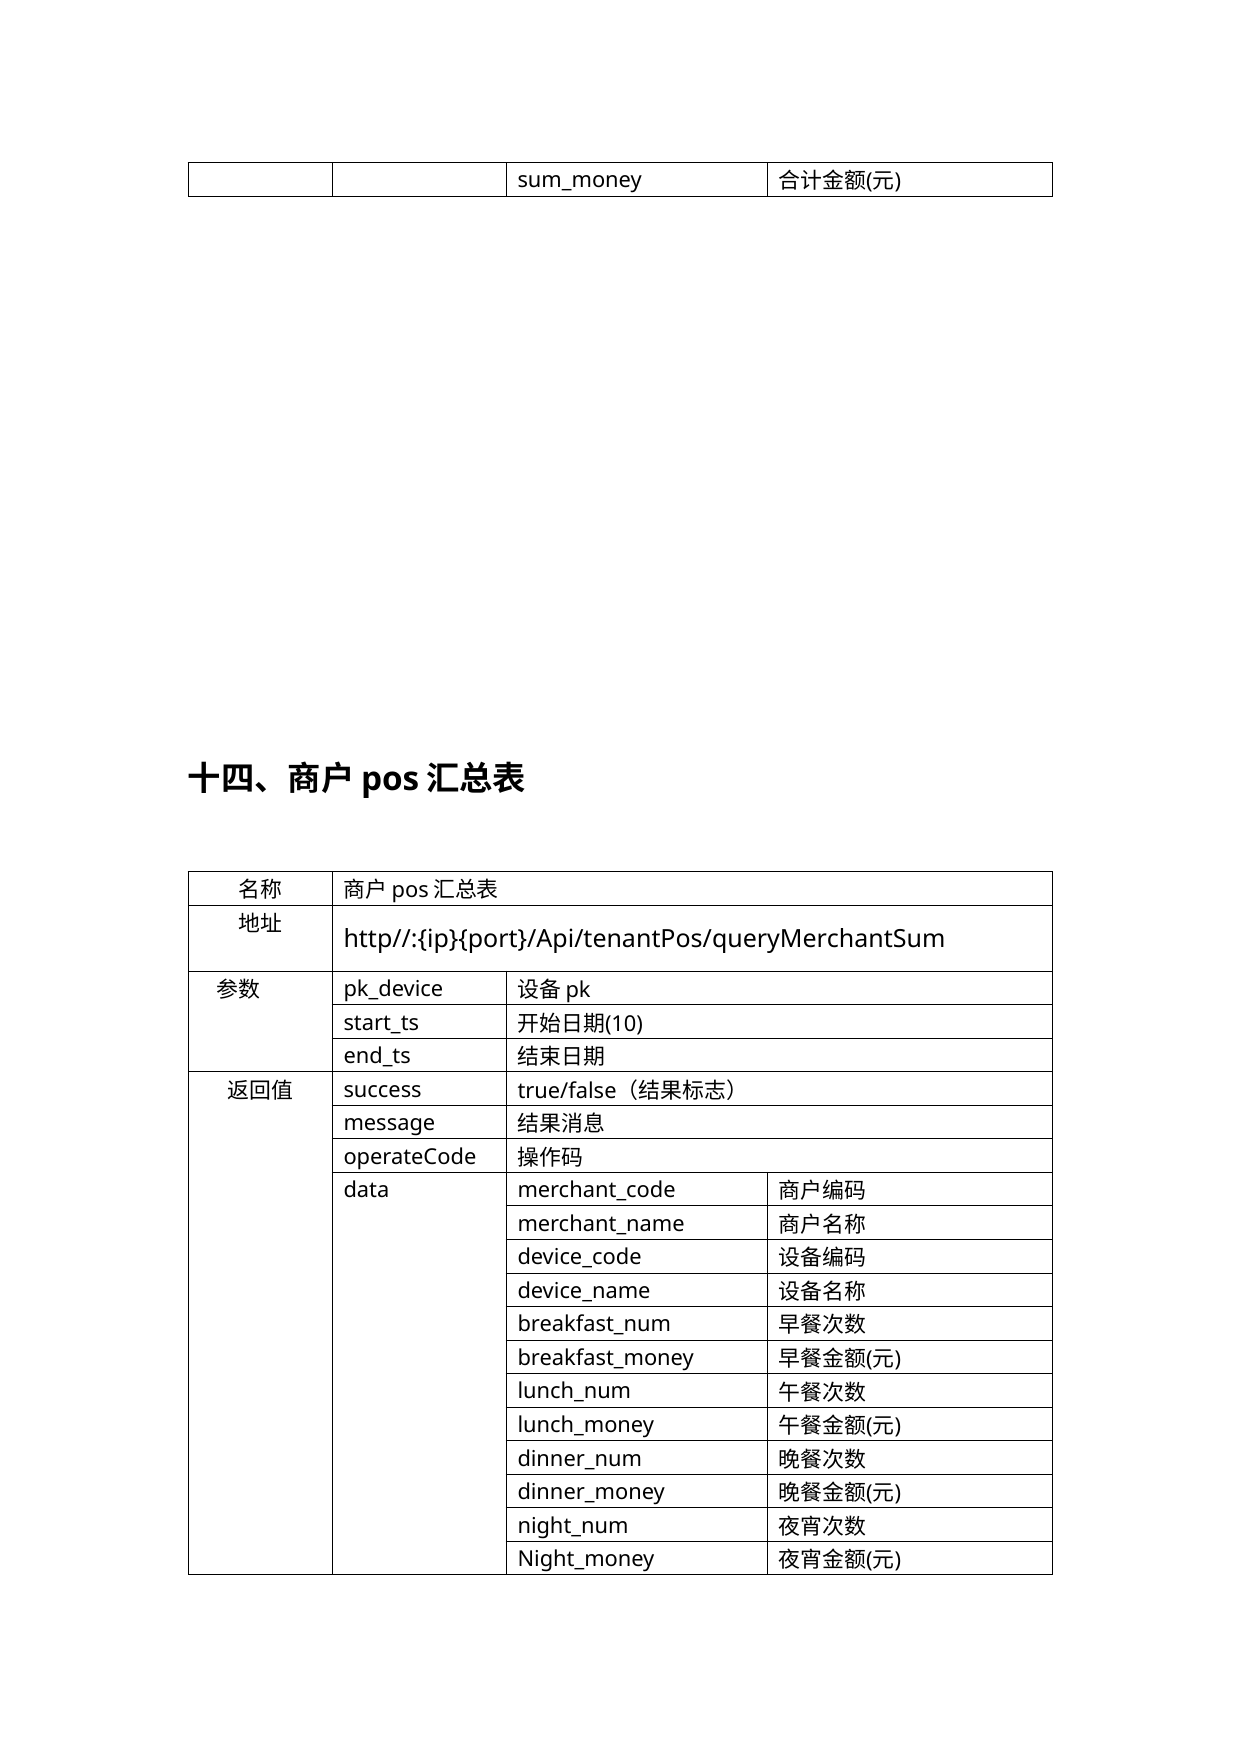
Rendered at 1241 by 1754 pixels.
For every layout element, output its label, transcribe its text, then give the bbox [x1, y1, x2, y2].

table_cell 操作码 [507, 1139, 1052, 1172]
table_cell 合计金额(元) [768, 163, 1052, 196]
table_cell 夜宵次数 [768, 1508, 1052, 1541]
table_header 名称 [189, 872, 332, 904]
table_cell dinner_num [507, 1441, 767, 1474]
table_cell 结果消息 [507, 1106, 1052, 1138]
table_cell lunch_money [507, 1408, 767, 1440]
table_cell operateCode [333, 1139, 506, 1172]
subtitle 十四、商户pos汇总表 [187, 744, 1053, 809]
table_cell data [333, 1173, 506, 1574]
table_cell sum_money [507, 163, 767, 196]
table_cell 早餐次数 [768, 1307, 1052, 1339]
table_header 商户pos汇总表 [333, 872, 1052, 904]
table_cell Night_money [507, 1542, 767, 1574]
table_cell merchant_code [507, 1173, 767, 1205]
table_cell 结束日期 [507, 1039, 1052, 1071]
table_cell 夜宵金额(元) [768, 1542, 1052, 1574]
table_cell pk_device [333, 972, 506, 1004]
table_cell 商户名称 [768, 1206, 1052, 1239]
table_cell dinner_money [507, 1475, 767, 1507]
table_cell 早餐金额(元) [768, 1341, 1052, 1373]
table_cell end_ts [333, 1039, 506, 1071]
table_cell true/false（结果标志） [507, 1072, 1052, 1105]
table_cell 返回值 [189, 1072, 332, 1574]
table_cell 午餐金额(元) [768, 1408, 1052, 1440]
table_cell breakfast_num [507, 1307, 767, 1339]
table_cell 开始日期(10) [507, 1005, 1052, 1038]
table_cell device_name [507, 1274, 767, 1306]
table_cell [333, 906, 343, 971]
table_cell night_num [507, 1508, 767, 1541]
table_cell 参数 [189, 972, 332, 1071]
table_cell start_ts [333, 1005, 506, 1038]
table_cell merchant_name [507, 1206, 767, 1239]
table_cell 午餐次数 [768, 1374, 1052, 1407]
table_cell message [333, 1106, 506, 1138]
table_cell 设备名称 [768, 1274, 1052, 1306]
table_cell success [333, 1072, 506, 1105]
table_cell lunch_num [507, 1374, 767, 1407]
table_cell device_code [507, 1240, 767, 1272]
table_cell 地址 [189, 906, 332, 971]
table_cell 晚餐次数 [768, 1441, 1052, 1474]
table_cell breakfast_money [507, 1341, 767, 1373]
table_cell 设备pk [507, 972, 1052, 1004]
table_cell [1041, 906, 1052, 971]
table_cell 晚餐金额(元) [768, 1475, 1052, 1507]
table_cell 设备编码 [768, 1240, 1052, 1272]
table_cell 商户编码 [768, 1173, 1052, 1205]
